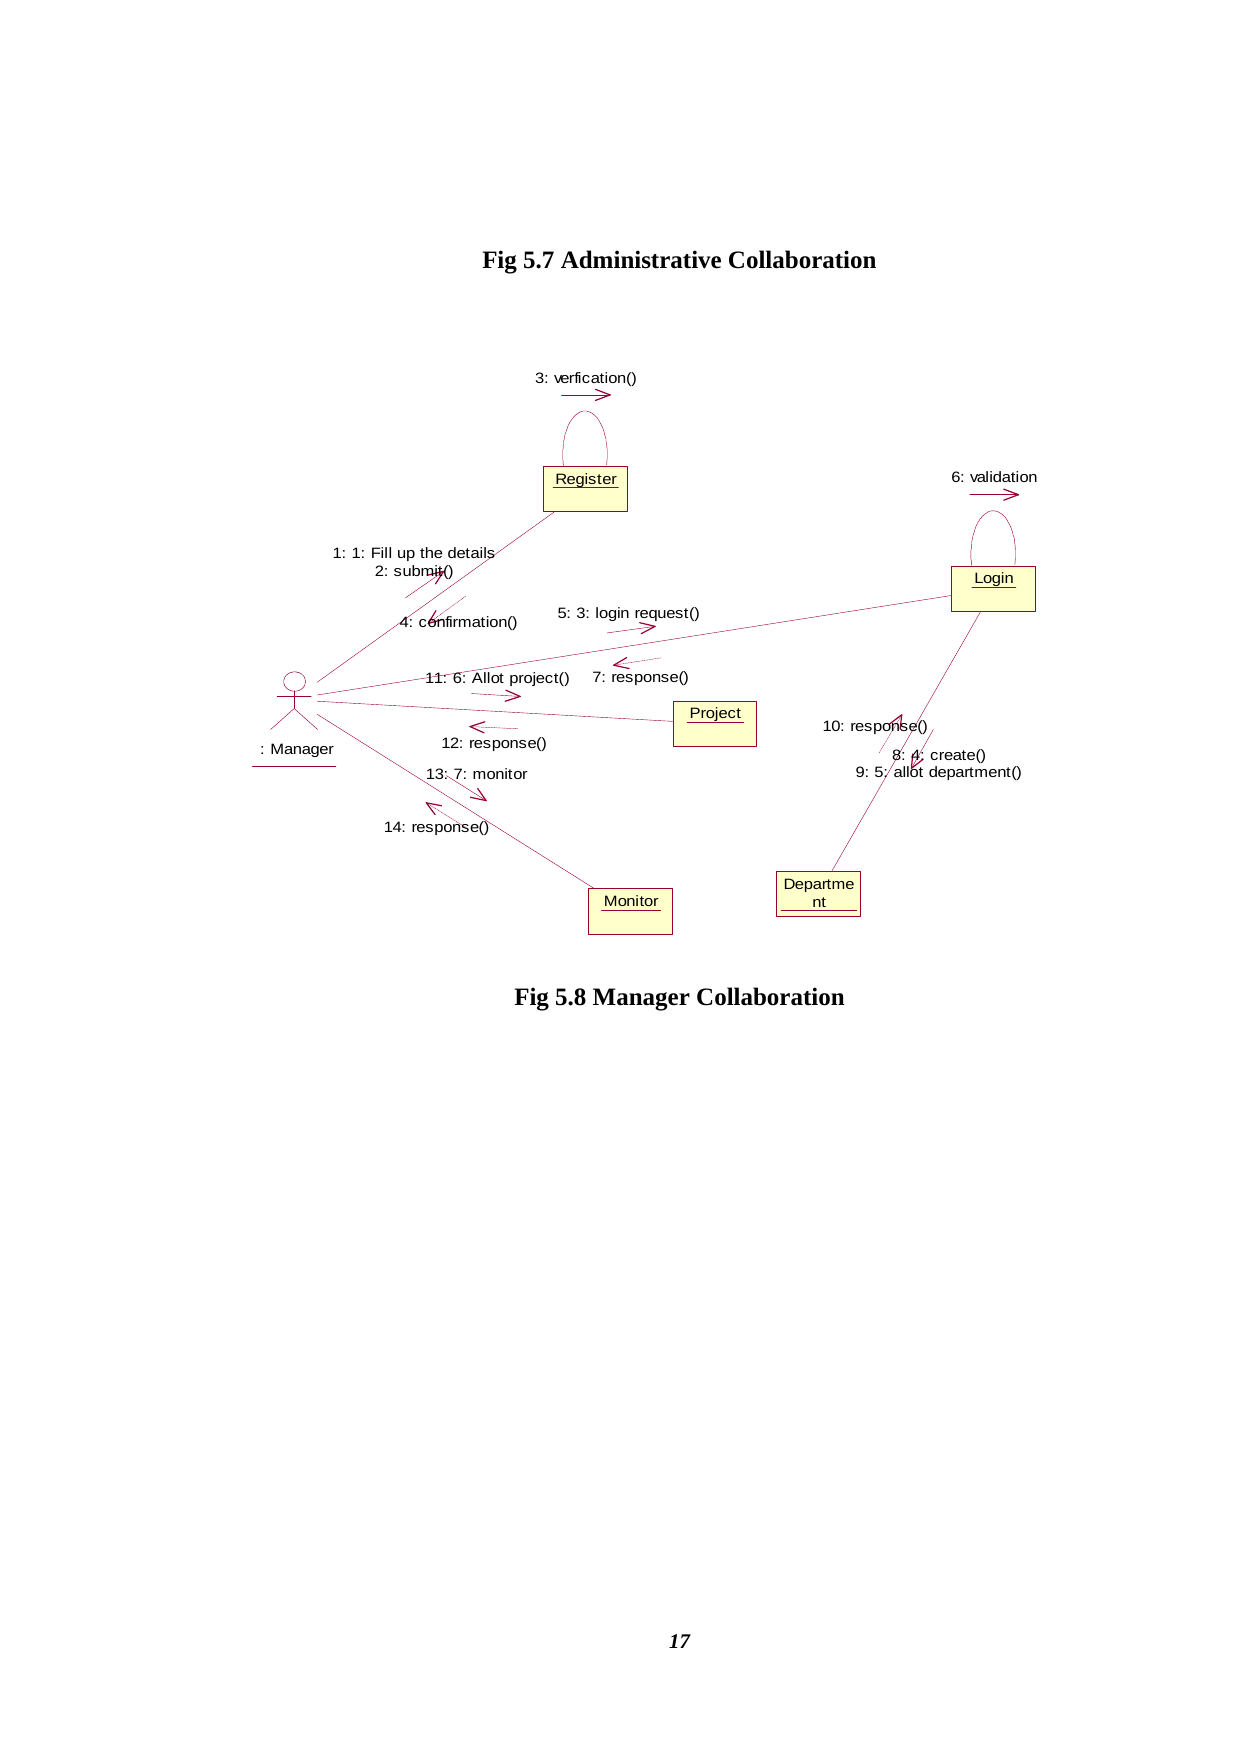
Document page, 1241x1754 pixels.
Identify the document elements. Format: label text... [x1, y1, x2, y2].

subtitle Fig 5.7 Administrative Collaboration [237, 246, 1122, 274]
text Fig 5.8 Manager Collaboration [237, 982, 1122, 1011]
